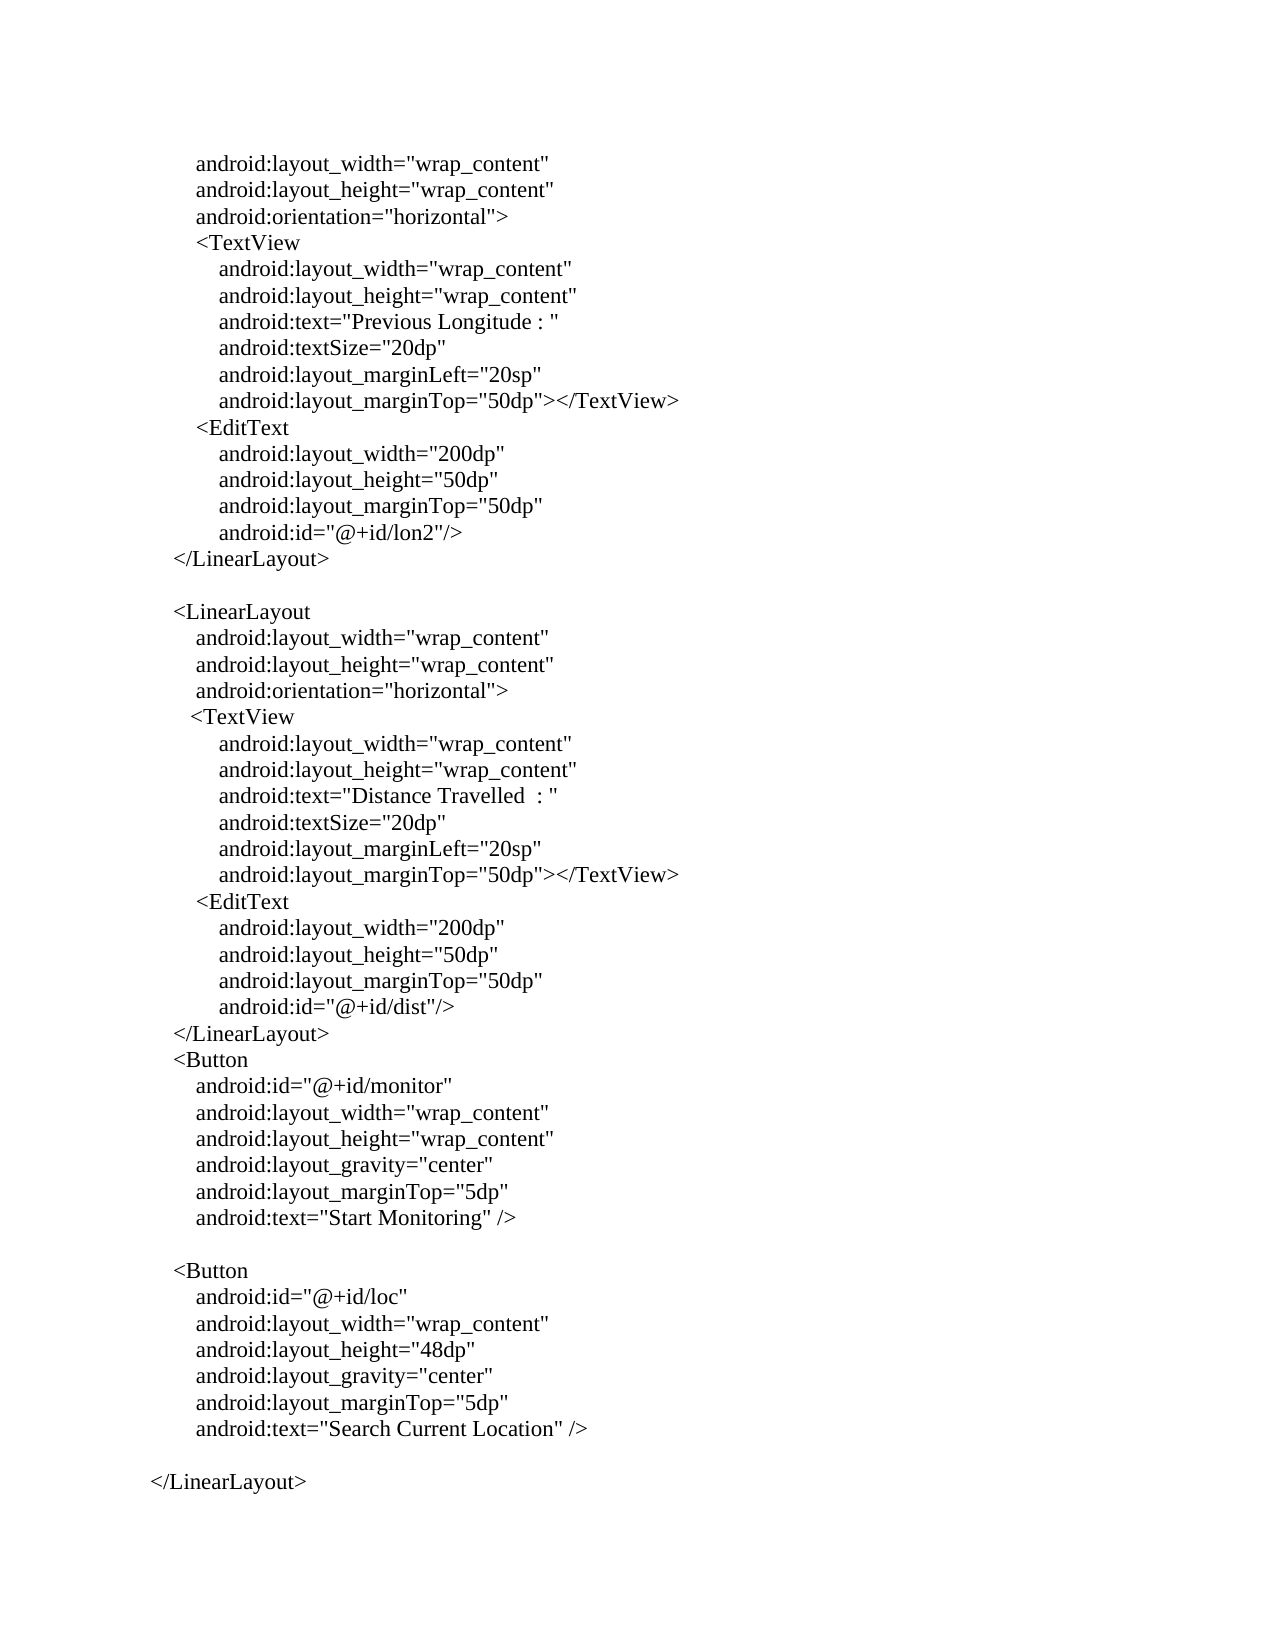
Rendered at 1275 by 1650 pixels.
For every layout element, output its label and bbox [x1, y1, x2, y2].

text [150, 150, 1125, 1494]
